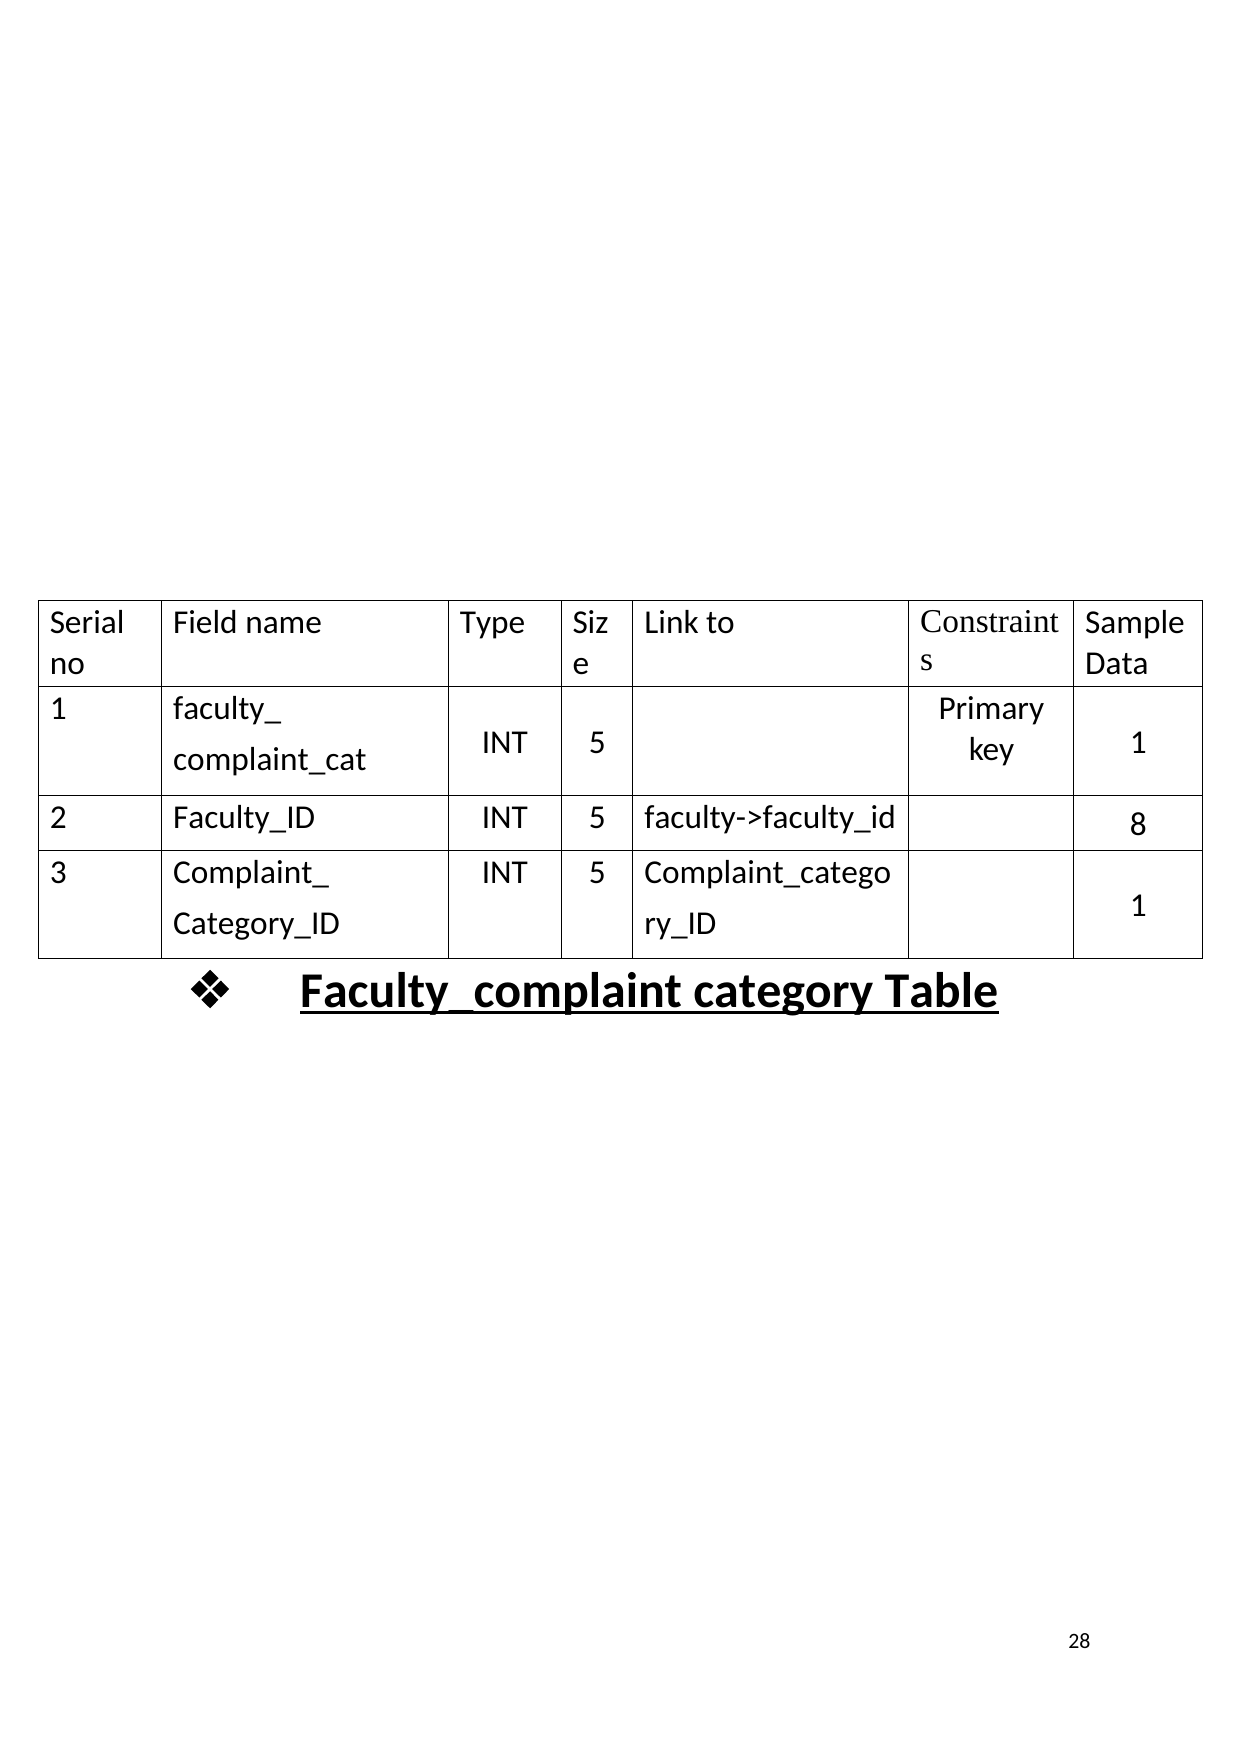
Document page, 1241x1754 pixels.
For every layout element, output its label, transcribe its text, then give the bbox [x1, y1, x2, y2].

table_cell 5 [562, 796, 632, 850]
list Faculty_complaint category Table [187, 959, 1090, 1019]
table_cell 1 [1074, 851, 1202, 957]
table_cell 1 [1074, 687, 1202, 795]
table_header Type [449, 601, 561, 686]
table_cell [909, 851, 1073, 957]
table_cell INT [449, 851, 561, 957]
table_cell 3 [39, 851, 161, 957]
table_cell INT [449, 687, 561, 795]
table_cell [633, 687, 908, 795]
table_cell faculty_ complaint_cat [162, 687, 448, 795]
table_cell 5 [562, 687, 632, 795]
table_header Serial no [39, 601, 161, 686]
table_cell INT [449, 796, 561, 850]
table_cell 8 [1074, 796, 1202, 850]
table_cell Primary key [909, 687, 1073, 795]
table_cell faculty->faculty_id [633, 796, 908, 850]
table_header Size [562, 601, 632, 686]
table_header Sample Data [1074, 601, 1202, 686]
table_cell Faculty_ID [162, 796, 448, 850]
table_header Field name [162, 601, 448, 686]
table_cell Complaint_ Category_ID [162, 851, 448, 957]
table_header Link to [633, 601, 908, 686]
table_cell 5 [562, 851, 632, 957]
table_header Constraints [909, 601, 1073, 686]
table_cell 1 [39, 687, 161, 795]
table_cell 2 [39, 796, 161, 850]
table_cell Complaint_category_ID [633, 851, 908, 957]
table_cell [909, 796, 1073, 850]
